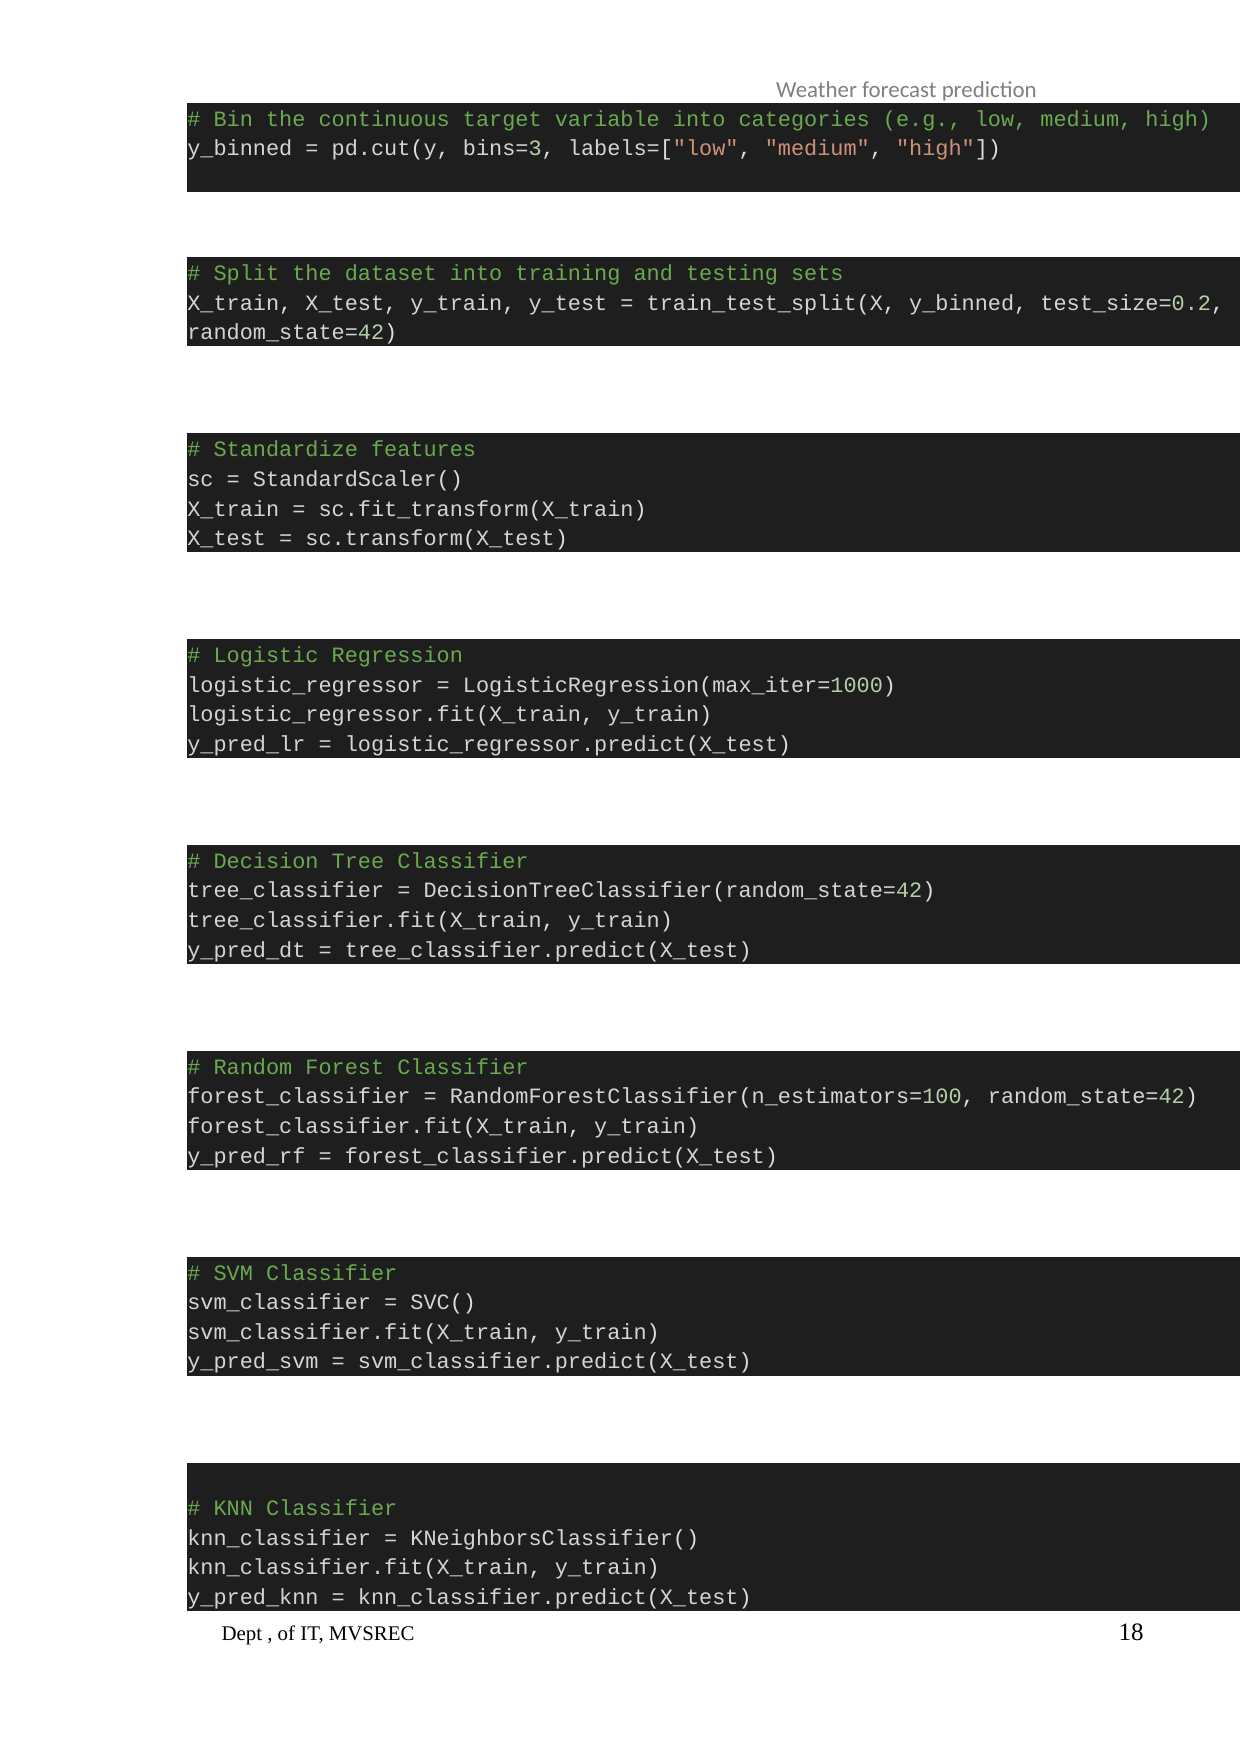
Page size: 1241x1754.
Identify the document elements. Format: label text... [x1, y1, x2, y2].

text forest_classifier = RandomForestClassifier(n_estimators=100, random_state=42) [187, 1081, 1240, 1110]
text # Bin the continuous target variable into categories (e.g., low, medium, high) [187, 103, 1240, 133]
text logistic_regressor.fit(X_train, y_train) [187, 699, 1240, 728]
text y_pred_svm = svm_classifier.predict(X_test) [187, 1346, 1240, 1376]
text # Split the dataset into training and testing sets [187, 257, 1240, 287]
text logistic_regressor = LogisticRegression(max_iter=1000) [187, 669, 1240, 699]
text y_pred_rf = forest_classifier.predict(X_test) [187, 1140, 1240, 1170]
text tree_classifier.fit(X_train, y_train) [187, 904, 1240, 934]
text forest_classifier.fit(X_train, y_train) [187, 1110, 1240, 1140]
text # Standardize features [187, 433, 1240, 463]
text # Logistic Regression [187, 639, 1240, 669]
text svm_classifier = SVC() [187, 1286, 1240, 1316]
text # Decision Tree Classifier [187, 845, 1240, 875]
text y_binned = pd.cut(y, bins=3, labels=["low", "medium", "high"]) [187, 133, 1240, 162]
text knn_classifier.fit(X_train, y_train) [187, 1552, 1240, 1581]
text y_pred_dt = tree_classifier.predict(X_test) [187, 934, 1240, 964]
text # KNN Classifier [187, 1492, 1240, 1522]
text knn_classifier = KNeighborsClassifier() [187, 1522, 1240, 1552]
text X_train, X_test, y_train, y_test = train_test_split(X, y_binned, test_size=0.2, random_state=42) [187, 287, 1240, 346]
text y_pred_knn = knn_classifier.predict(X_test) [187, 1581, 1240, 1611]
text # SVM Classifier [187, 1257, 1240, 1286]
text sc = StandardScaler() [187, 463, 1240, 493]
text # Random Forest Classifier [187, 1051, 1240, 1081]
text X_train = sc.fit_transform(X_train) [187, 493, 1240, 522]
text svm_classifier.fit(X_train, y_train) [187, 1316, 1240, 1346]
text X_test = sc.transform(X_test) [187, 522, 1240, 552]
text tree_classifier = DecisionTreeClassifier(random_state=42) [187, 875, 1240, 904]
text y_pred_lr = logistic_regressor.predict(X_test) [187, 728, 1240, 758]
